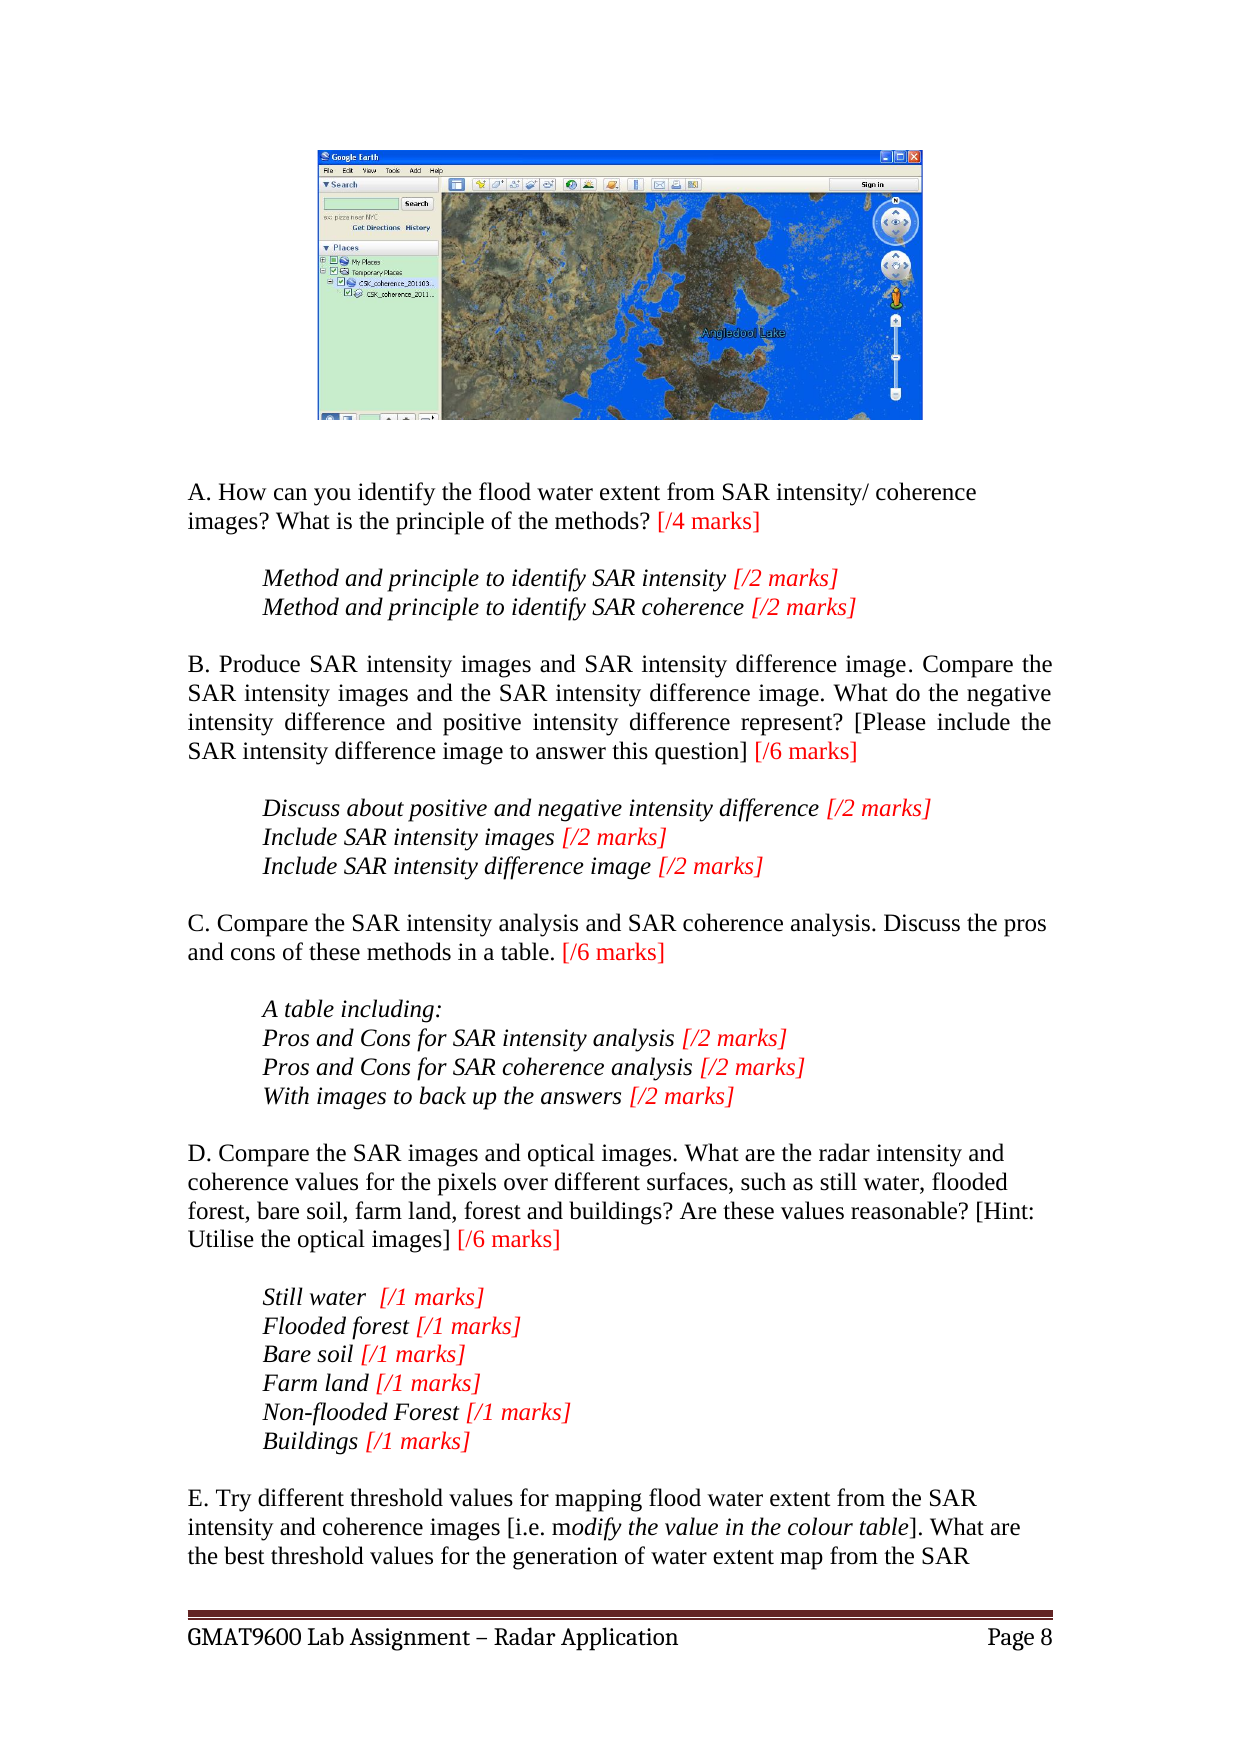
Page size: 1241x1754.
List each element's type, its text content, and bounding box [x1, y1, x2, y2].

text Method and principle to identify SAR coherence [/2 marks] [187, 592, 1053, 621]
text Still water [/1 marks] [187, 1282, 1053, 1311]
text Farm land [/1 marks] [187, 1368, 1053, 1397]
text B. Produce SAR intensity images and SAR intensity difference image. Compare the SAR intensity images and the SAR intensity difference image. What do the negative intensity difference and positive intensity difference represent? [Please include the SAR intensity difference image to answer this question] [/6 marks] [187, 649, 1053, 764]
text Include SAR intensity difference image [/2 marks] [187, 851, 1053, 879]
text Include SAR intensity images [/2 marks] [187, 822, 1053, 851]
text A table including: [187, 994, 1053, 1023]
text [187, 1483, 1053, 1569]
text Non-flooded Forest [/1 marks] [187, 1397, 1053, 1426]
text Pros and Cons for SAR intensity analysis [/2 marks] [187, 1023, 1053, 1052]
text Bare soil [/1 marks] [187, 1339, 1053, 1368]
text C. Compare the SAR intensity analysis and SAR coherence analysis. Discuss the pros and cons of these methods in a table. [/6 marks] [187, 908, 1053, 966]
text D. Compare the SAR images and optical images. What are the radar intensity and coherence values for the pixels over different surfaces, such as still water, flooded forest, bare soil, farm land, forest and buildings? Are these values reasonable? [Hint: Utilise the optical images] [/6 marks] [187, 1138, 1053, 1253]
text With images to back up the answers [/2 marks] [187, 1081, 1053, 1109]
text Method and principle to identify SAR intensity [/2 marks] [187, 563, 1053, 592]
picture [317, 150, 923, 420]
text A. How can you identify the flood water extent from SAR intensity/ coherence images? What is the principle of the methods? [/4 marks] [187, 477, 1053, 534]
text Pros and Cons for SAR coherence analysis [/2 marks] [187, 1052, 1053, 1081]
text Flooded forest [/1 marks] [187, 1311, 1053, 1339]
text Discuss about positive and negative intensity difference [/2 marks] [187, 793, 1053, 822]
text Buildings [/1 marks] [187, 1426, 1053, 1454]
